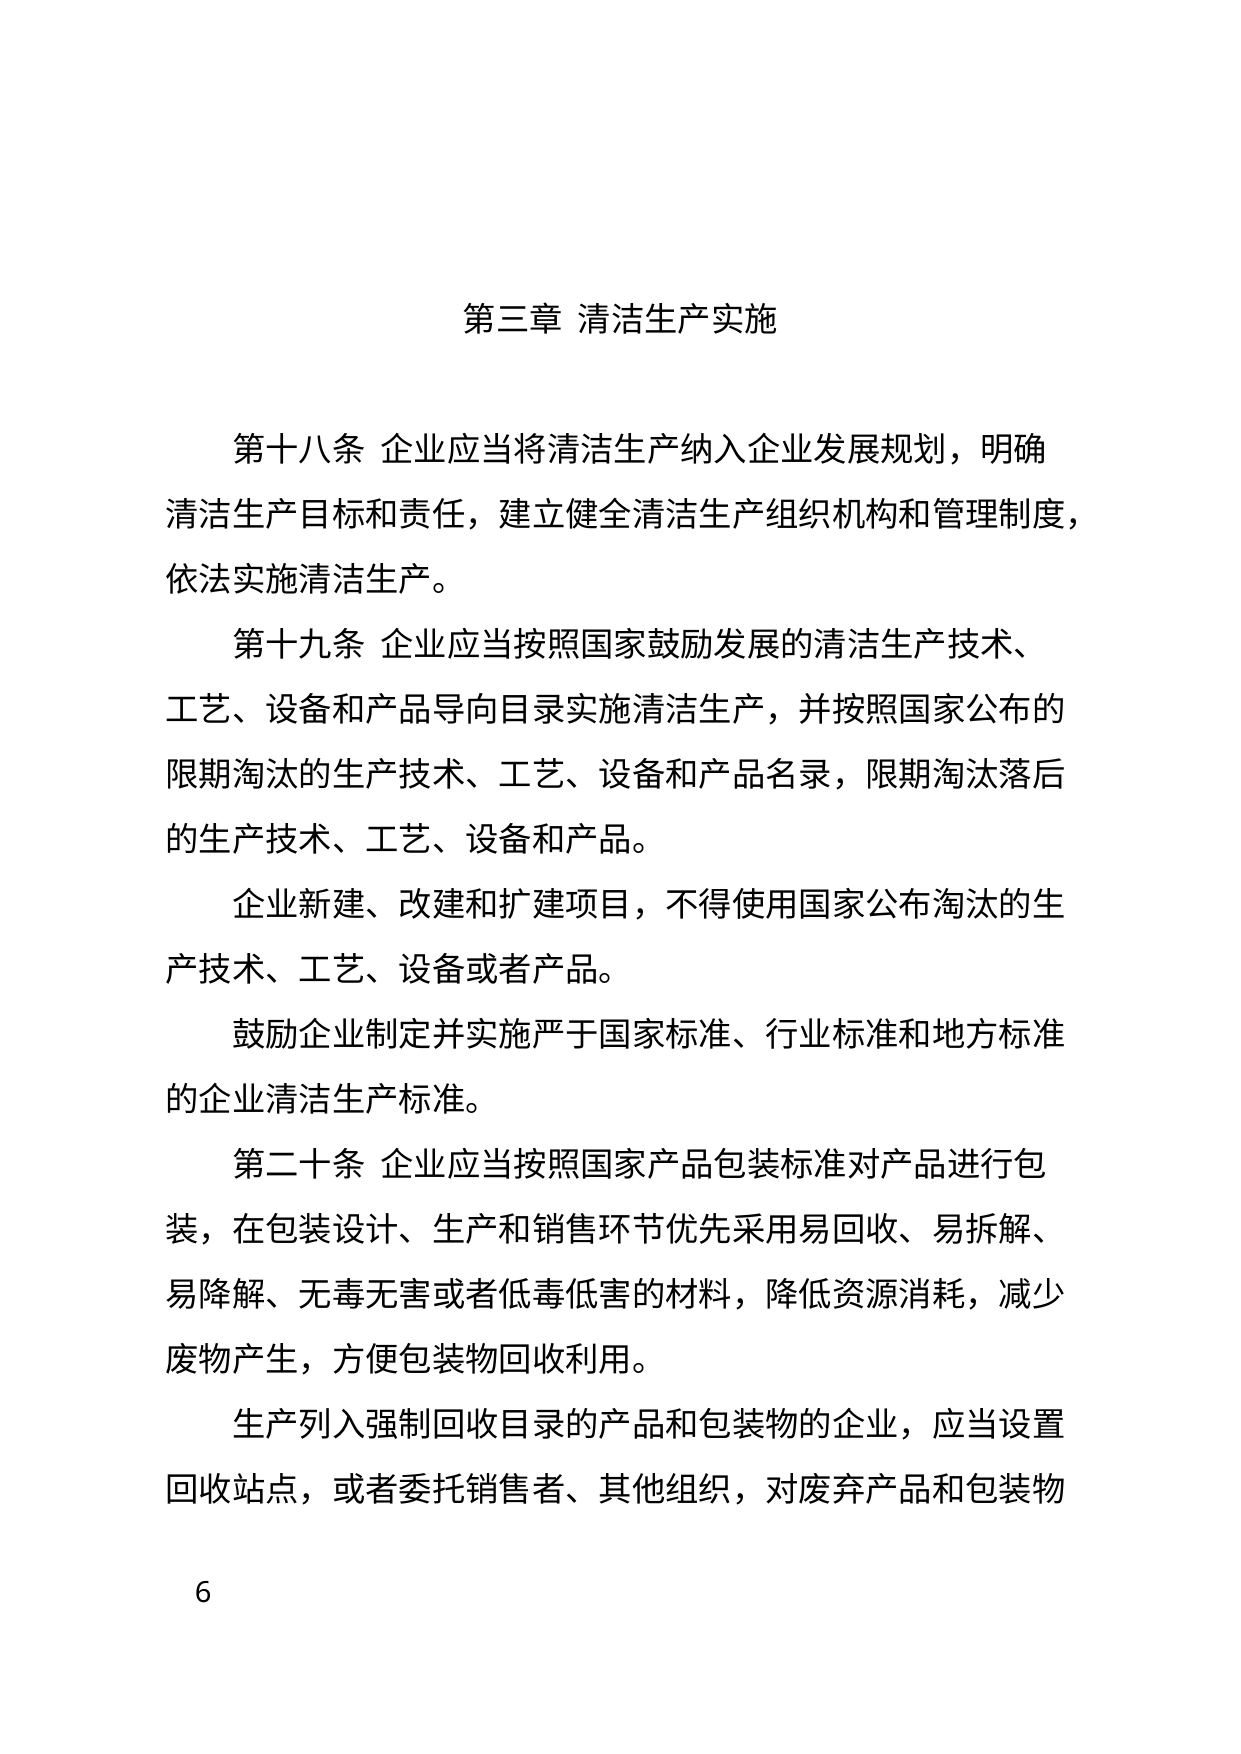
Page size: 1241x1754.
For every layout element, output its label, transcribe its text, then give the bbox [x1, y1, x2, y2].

text 第十八条 企业应当将清洁生产纳入企业发展规划，明确清洁生产目标和责任，建立健全清洁生产组织机构和管理制度，依法实施清洁生产。 [165, 414, 1075, 609]
text 企业新建、改建和扩建项目，不得使用国家公布淘汰的生产技术、工艺、设备或者产品。 [165, 869, 1075, 999]
text 第二十条 企业应当按照国家产品包装标准对产品进行包装，在包装设计、生产和销售环节优先采用易回收、易拆解、易降解、无毒无害或者低毒低害的材料，降低资源消耗，减少废物产生，方便包装物回收利用。 [165, 1129, 1075, 1389]
text 第三章 清洁生产实施 [165, 284, 1075, 349]
text 第十九条 企业应当按照国家鼓励发展的清洁生产技术、工艺、设备和产品导向目录实施清洁生产，并按照国家公布的限期淘汰的生产技术、工艺、设备和产品名录，限期淘汰落后的生产技术、工艺、设备和产品。 [165, 609, 1075, 869]
text 鼓励企业制定并实施严于国家标准、行业标准和地方标准的企业清洁生产标准。 [165, 999, 1075, 1129]
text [165, 1389, 1075, 1519]
